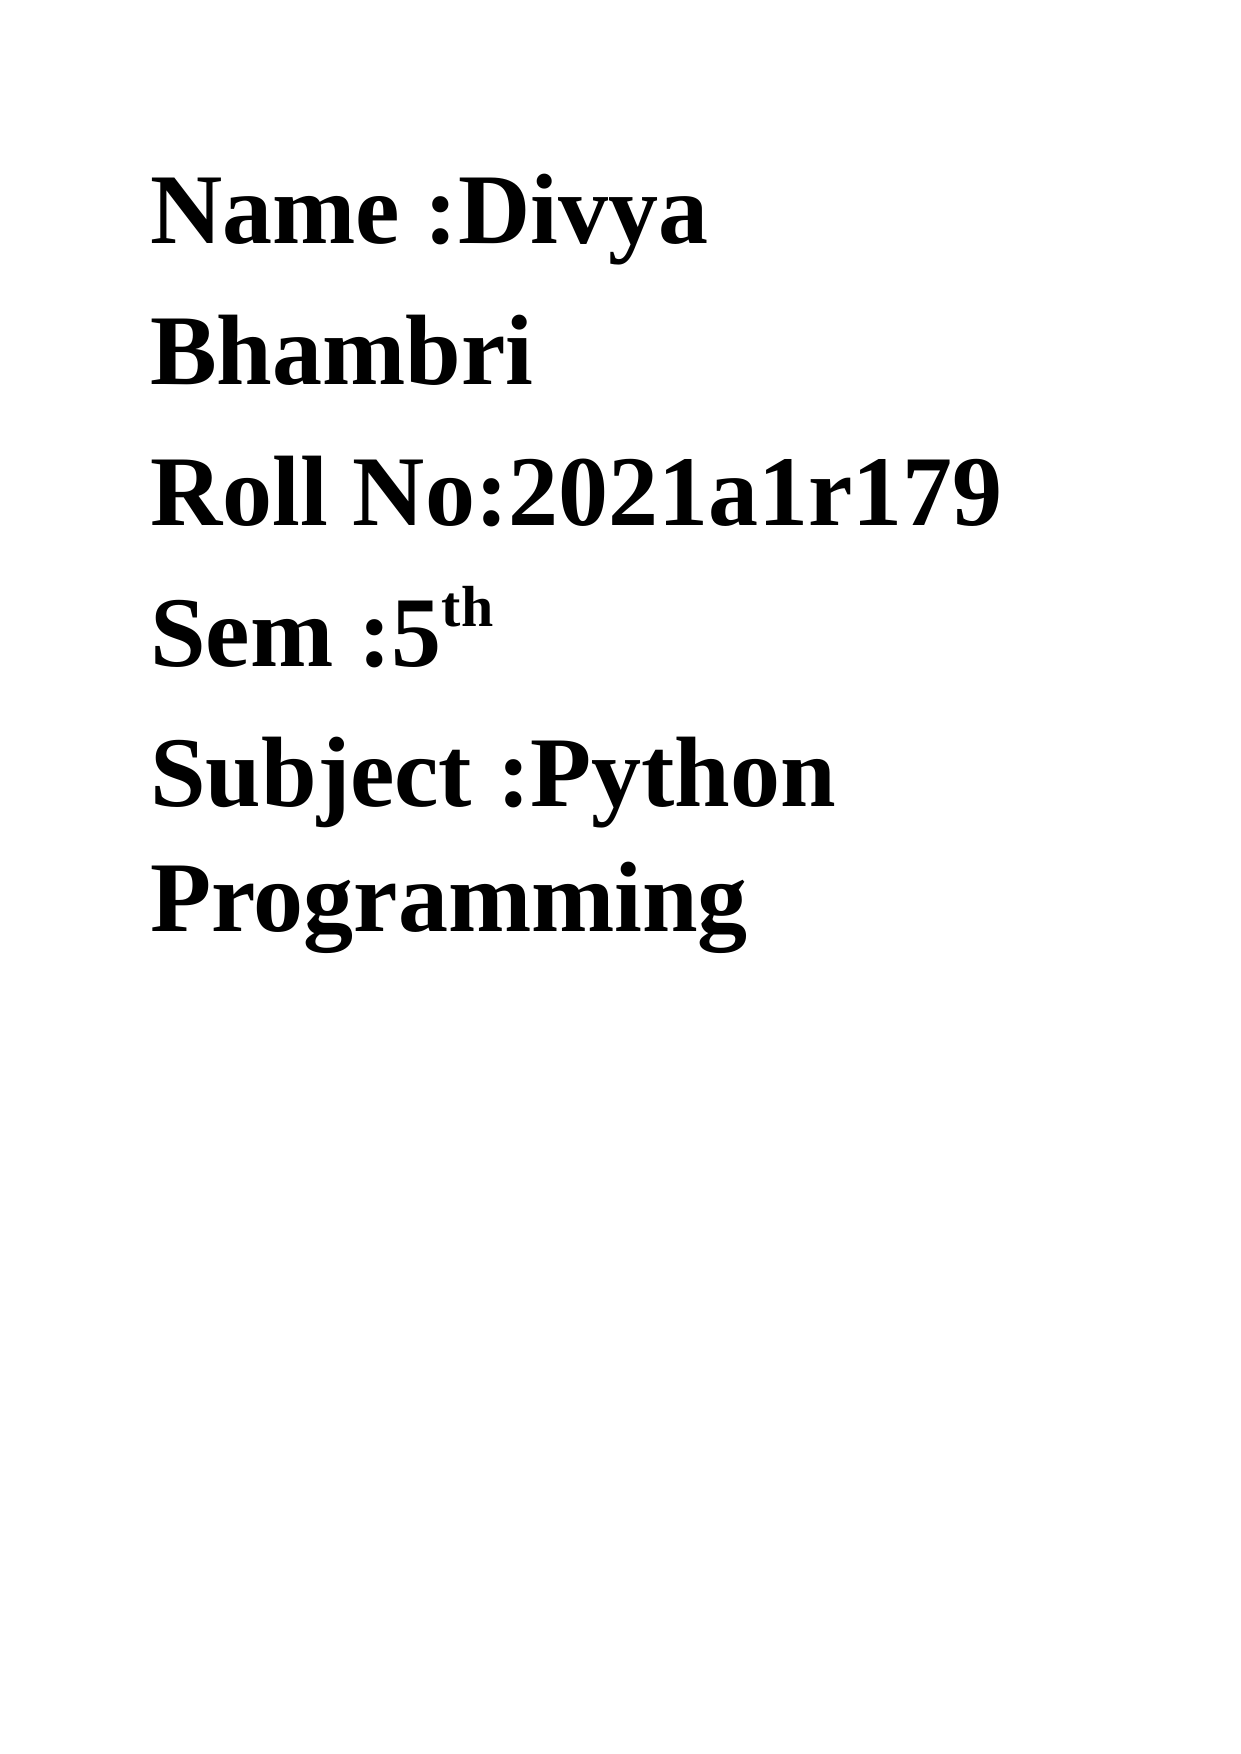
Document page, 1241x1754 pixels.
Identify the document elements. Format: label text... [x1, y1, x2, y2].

text Roll No:2021a1r179 [150, 432, 1090, 547]
text Subject :Python Programming [150, 713, 1090, 952]
text Sem :5th [150, 572, 1090, 687]
text Bhambri [150, 291, 1090, 406]
text Name :Divya [150, 150, 1090, 265]
